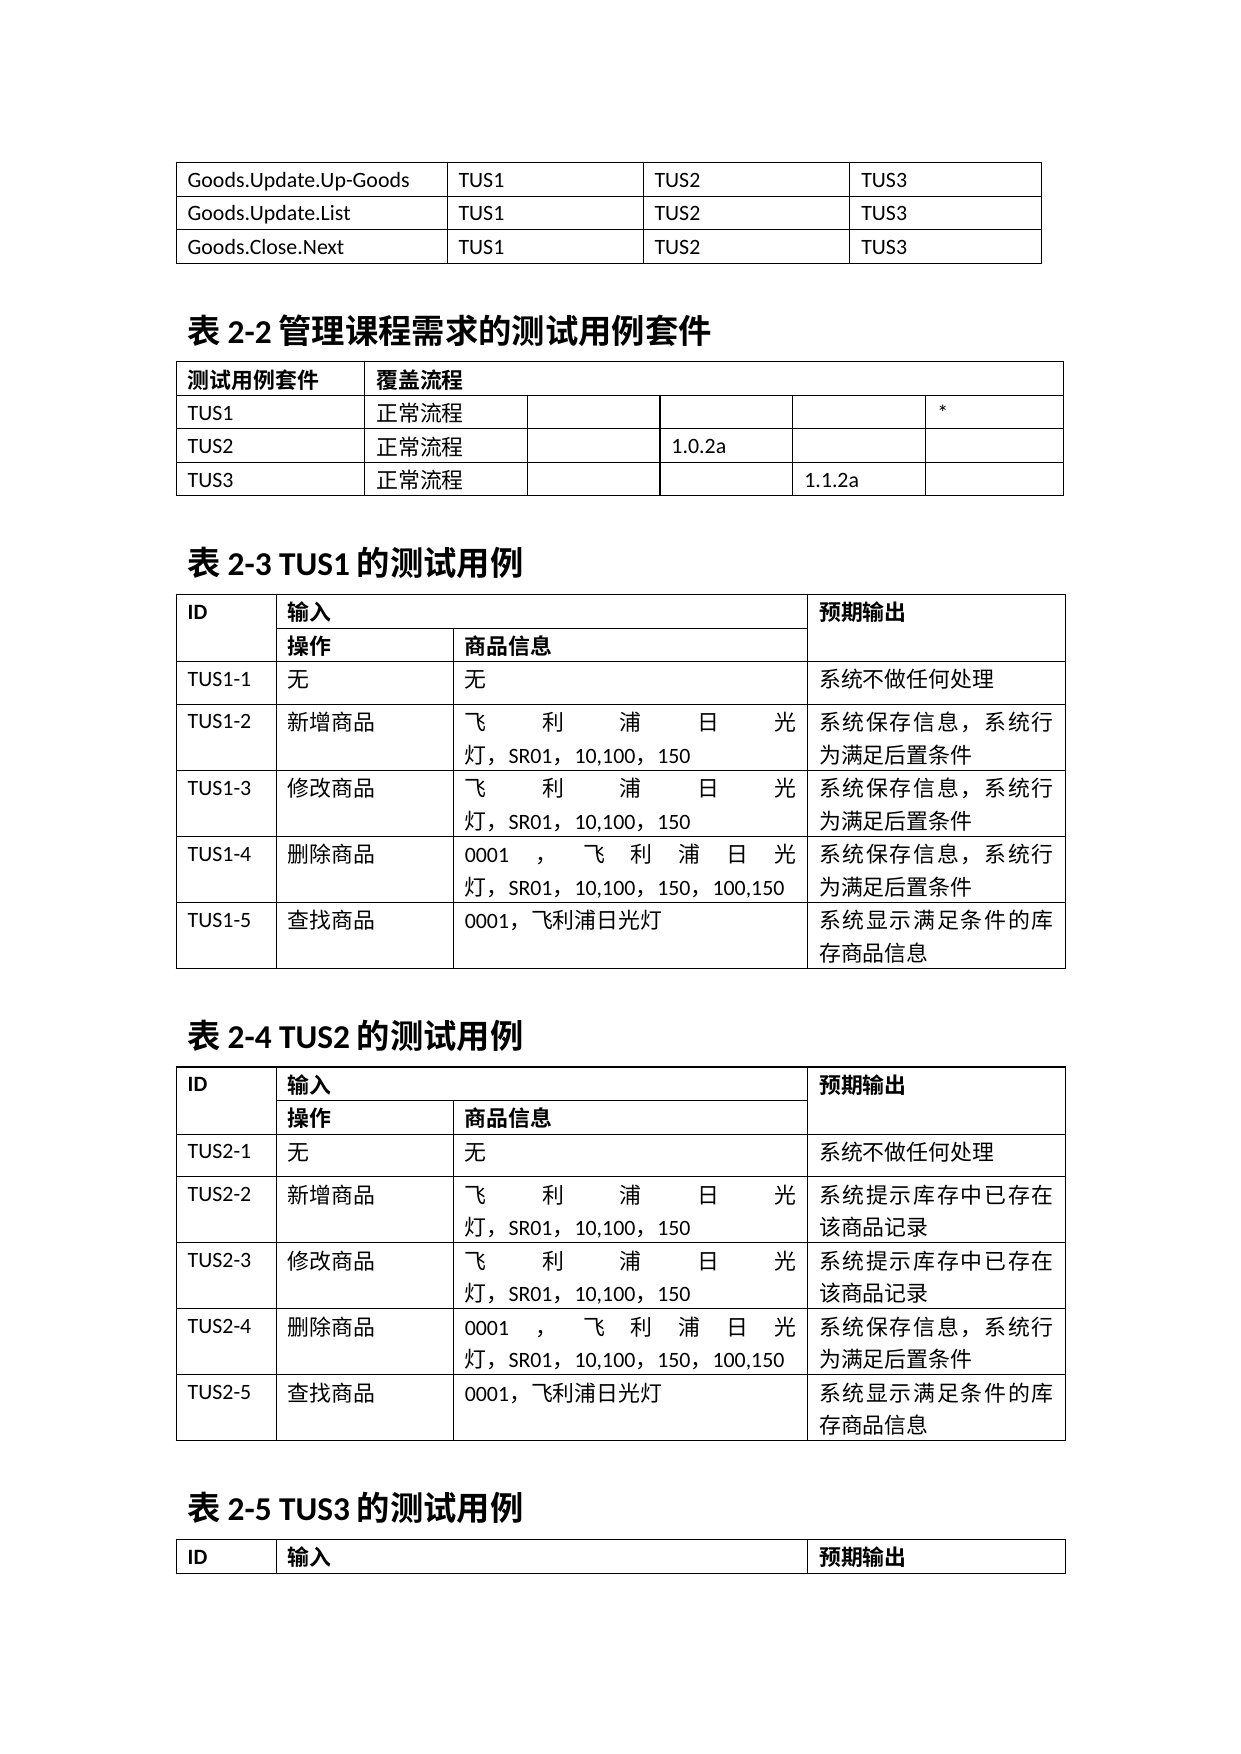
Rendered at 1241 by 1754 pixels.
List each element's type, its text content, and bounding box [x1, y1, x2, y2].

table_cell 系统提示库存中已存在该商品记录 [808, 1243, 1065, 1308]
table_cell TUS1-2 [177, 705, 276, 770]
table_header 预期输出 [808, 595, 1065, 661]
table_cell 无 [277, 662, 453, 704]
table_cell 查找商品 [277, 903, 453, 968]
table_cell 飞利浦日光灯，SR01，10,100，150 [454, 1177, 807, 1242]
table_cell 系统保存信息，系统行为满足后置条件 [808, 1309, 1065, 1374]
table_cell 系统显示满足条件的库存商品信息 [808, 903, 1065, 968]
table_cell TUS1 [177, 396, 364, 428]
table_cell 修改商品 [277, 1243, 453, 1308]
table_cell 飞利浦日光灯，SR01，10,100，150 [454, 771, 807, 836]
table_cell 0001，飞利浦日光灯，SR01，10,100，150，100,150 [454, 1309, 807, 1374]
table_cell 删除商品 [277, 1309, 453, 1374]
table_cell 商品信息 [454, 629, 807, 661]
table_cell TUS2 [644, 197, 849, 229]
table_cell 查找商品 [277, 1375, 453, 1440]
table_cell 系统提示库存中已存在该商品记录 [808, 1177, 1065, 1242]
table_cell TUS2 [644, 230, 849, 263]
table_cell TUS2-2 [177, 1177, 276, 1242]
table_cell 系统保存信息，系统行为满足后置条件 [808, 771, 1065, 836]
table_cell * [926, 396, 1063, 428]
table_cell [926, 429, 1063, 462]
table_cell TUS2-5 [177, 1375, 276, 1440]
table_cell 正常流程 [365, 429, 527, 462]
table_cell 新增商品 [277, 705, 453, 770]
table_cell Goods.Update.List [177, 197, 447, 229]
table_cell TUS1 [448, 163, 643, 196]
table_cell 1.0.2a [661, 429, 792, 462]
table_cell 系统显示满足条件的库存商品信息 [808, 1375, 1065, 1440]
table_cell TUS3 [177, 463, 364, 495]
table_cell 无 [454, 1135, 807, 1176]
table_cell 1.1.2a [793, 463, 925, 495]
table_cell TUS2-1 [177, 1135, 276, 1176]
table_cell TUS2-4 [177, 1309, 276, 1374]
table_header ID [177, 1068, 276, 1133]
table_cell 删除商品 [277, 837, 453, 902]
table_cell TUS1 [448, 230, 643, 263]
table_cell TUS2-3 [177, 1243, 276, 1308]
text 表2-4 TUS2的测试用例 [187, 1001, 1053, 1066]
table_cell [528, 396, 659, 428]
table_cell 无 [277, 1135, 453, 1176]
table_cell TUS3 [850, 197, 1041, 229]
table_cell 新增商品 [277, 1177, 453, 1242]
text 表2-2管理课程需求的测试用例套件 [187, 296, 1053, 361]
table_header ID [177, 1540, 276, 1572]
table_cell [528, 429, 659, 462]
table_header 预期输出 [808, 1068, 1065, 1133]
table_header 输入 [277, 1540, 807, 1572]
table_cell 商品信息 [454, 1101, 807, 1133]
table_cell Goods.Update.Up-Goods [177, 163, 447, 196]
table_cell [661, 396, 792, 428]
table_cell TUS3 [850, 163, 1041, 196]
table_cell TUS3 [850, 230, 1041, 263]
table_cell TUS1-5 [177, 903, 276, 968]
table_cell [528, 463, 659, 495]
table_cell 正常流程 [365, 463, 527, 495]
table_cell Goods.Close.Next [177, 230, 447, 263]
table_cell 操作 [277, 1101, 453, 1133]
table_header 输入 [277, 595, 807, 627]
table_cell 系统保存信息，系统行为满足后置条件 [808, 837, 1065, 902]
table_header 输入 [277, 1068, 807, 1100]
table_cell TUS1-1 [177, 662, 276, 704]
table_cell TUS1 [448, 197, 643, 229]
table_cell 操作 [277, 629, 453, 661]
table_header ID [177, 595, 276, 661]
table_header 测试用例套件 [177, 362, 364, 395]
table_cell 0001，飞利浦日光灯，SR01，10,100，150，100,150 [454, 837, 807, 902]
table_cell TUS1-3 [177, 771, 276, 836]
table_header 预期输出 [808, 1540, 1065, 1572]
table_header 覆盖流程 [365, 362, 1063, 395]
table_cell 飞利浦日光灯，SR01，10,100，150 [454, 1243, 807, 1308]
table_cell [926, 463, 1063, 495]
table_cell 正常流程 [365, 396, 527, 428]
text 表2-3 TUS1的测试用例 [187, 529, 1053, 594]
table_cell 系统不做任何处理 [808, 662, 1065, 704]
table_cell 系统保存信息，系统行为满足后置条件 [808, 705, 1065, 770]
table_cell [793, 429, 925, 462]
table_cell TUS2 [177, 429, 364, 462]
table_cell 修改商品 [277, 771, 453, 836]
table_cell [793, 396, 925, 428]
table_cell [661, 463, 792, 495]
table_cell 0001，飞利浦日光灯 [454, 1375, 807, 1440]
table_cell TUS1-4 [177, 837, 276, 902]
table_cell 0001，飞利浦日光灯 [454, 903, 807, 968]
table_cell 系统不做任何处理 [808, 1135, 1065, 1176]
text 表2-5 TUS3的测试用例 [187, 1474, 1053, 1539]
table_cell TUS2 [644, 163, 849, 196]
table_cell 飞利浦日光灯，SR01，10,100，150 [454, 705, 807, 770]
table_cell 无 [454, 662, 807, 704]
